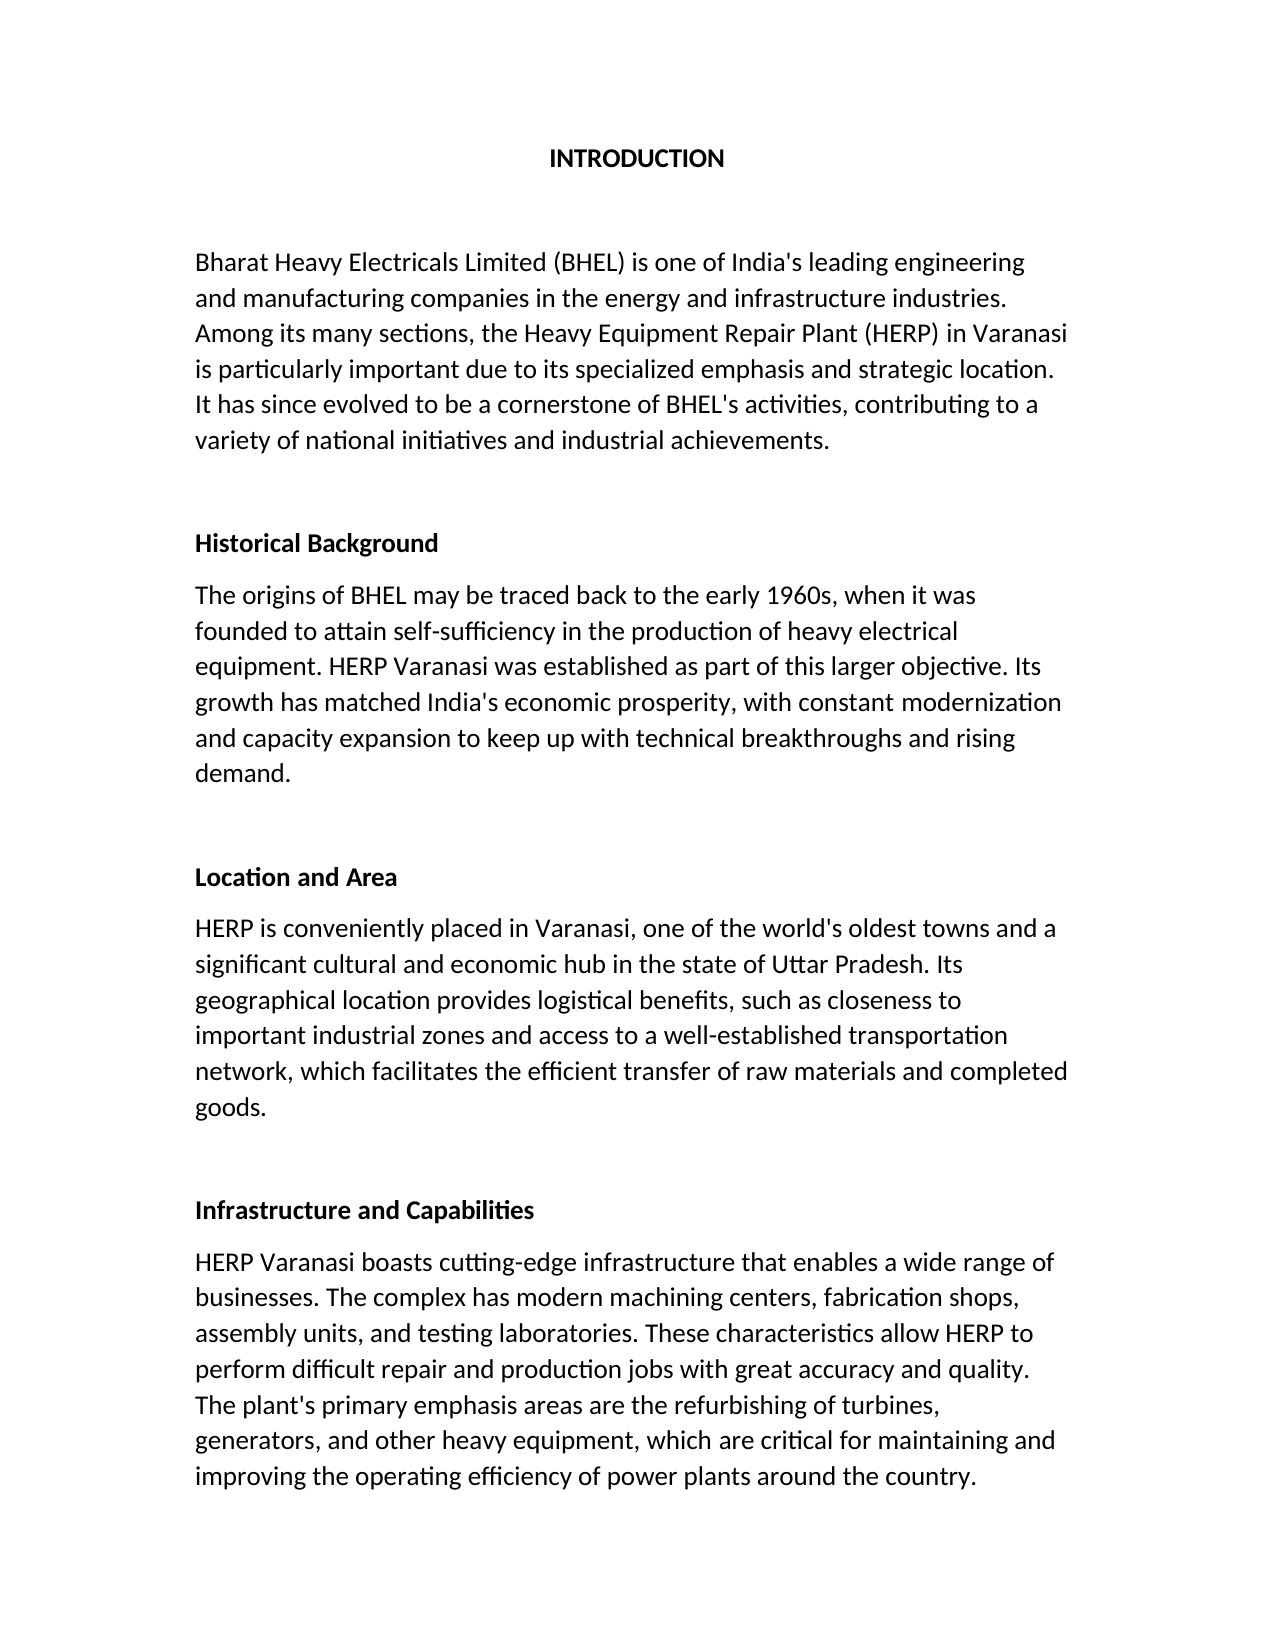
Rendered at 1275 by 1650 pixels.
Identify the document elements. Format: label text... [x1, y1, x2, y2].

subtitle Infrastructure and Capabilities [195, 1193, 1204, 1226]
text Bharat Heavy Electricals Limited (BHEL) is one of India's leading engineering and manufacturing companies in the energy and infrastructure industries. Among its many sections, the Heavy Equipment Repair Plant (HERP) in Varanasi is particularly important due to its specialized emphasis and strategic location. It has since evolved to be a cornerstone of BHEL's activities, contributing to a variety of national initiatives and industrial achievements. [195, 245, 1073, 456]
text The plant's primary emphasis areas are the refurbishing of turbines, generators, and other heavy equipment, which are critical for maintaining and improving the operating efficiency of power plants around the country. [195, 1388, 1063, 1492]
subtitle INTRODUCTION [494, 141, 780, 174]
text The origins of BHEL may be traced back to the early 1960s, when it was founded to attain self-sufficiency in the production of heavy electrical equipment. HERP Varanasi was established as part of this larger objective. Its growth has matched India's economic prosperity, with constant modernization and capacity expansion to keep up with technical breakthroughs and rising demand. [195, 578, 1067, 789]
text HERP Varanasi boasts cutting-edge infrastructure that enables a wide range of businesses. The complex has modern machining centers, fabrication shops, assembly units, and testing laboratories. These characteristics allow HERP to perform difficult repair and production jobs with great accuracy and quality. [195, 1245, 1067, 1385]
text HERP is conveniently placed in Varanasi, one of the world's oldest towns and a significant cultural and economic hub in the state of Uttar Pradesh. Its geographical location provides logistical benefits, such as closeness to important industrial zones and access to a well-established transportation network, which facilitates the efficient transfer of raw materials and completed goods. [195, 912, 1072, 1123]
subtitle Historical Background [195, 526, 1204, 559]
subtitle Location and Area [195, 860, 1204, 893]
